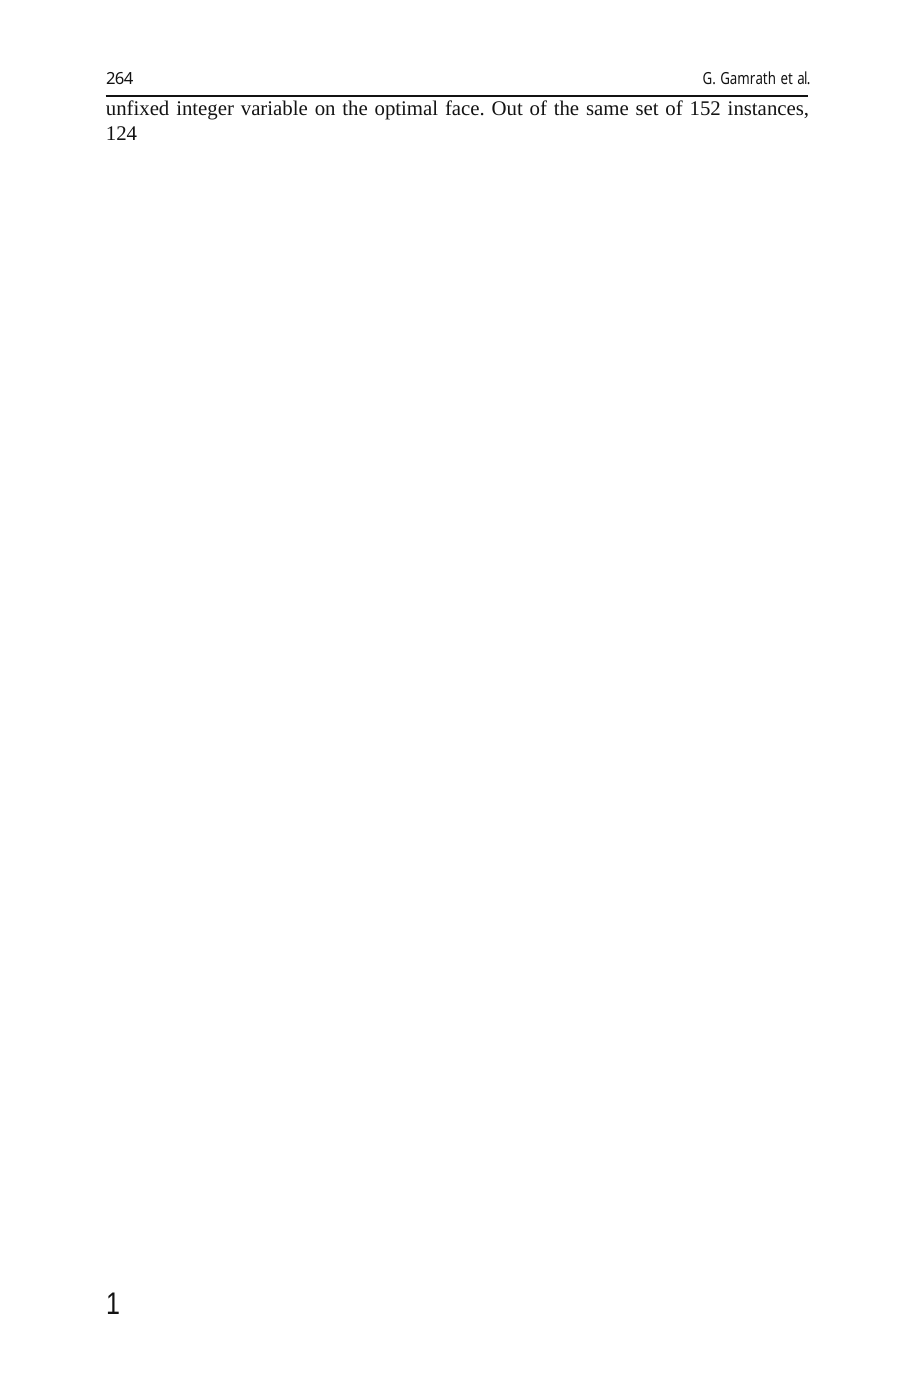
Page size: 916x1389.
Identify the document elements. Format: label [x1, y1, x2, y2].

text [106, 96, 809, 144]
